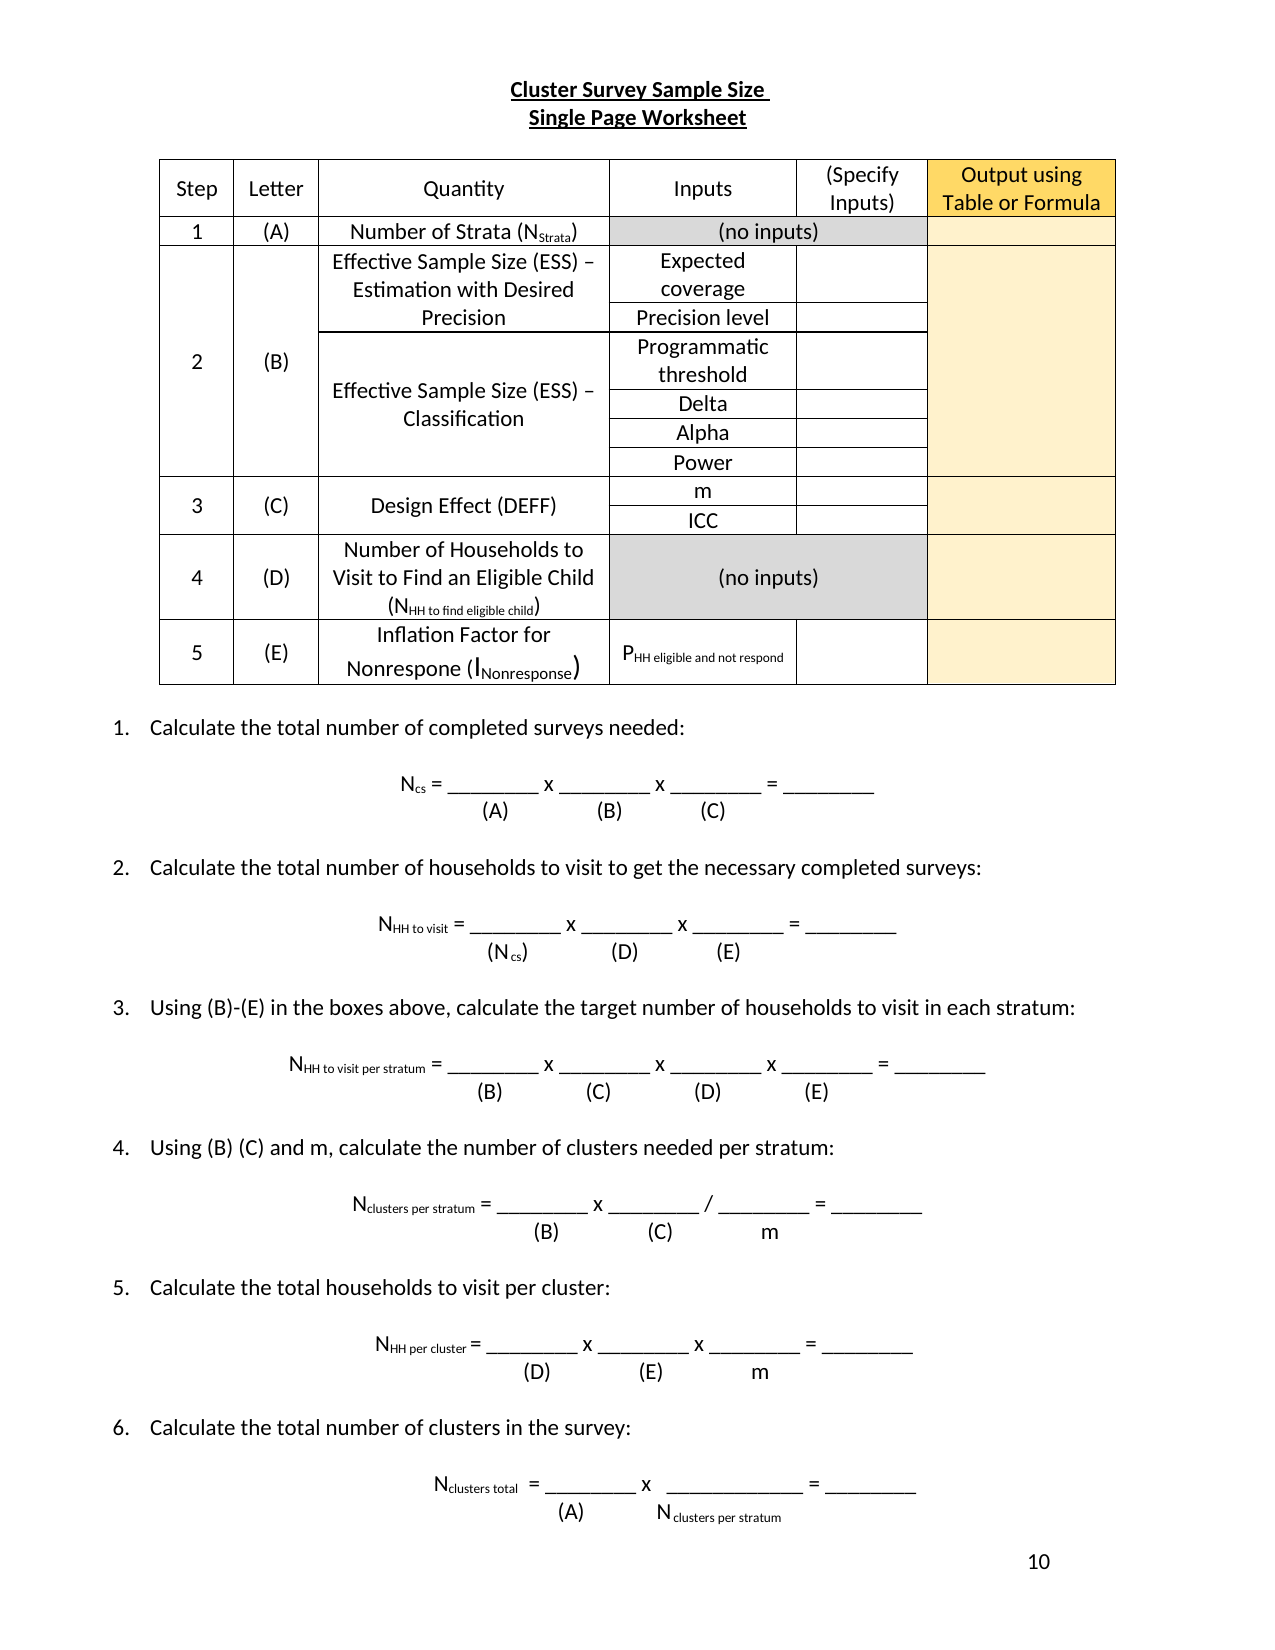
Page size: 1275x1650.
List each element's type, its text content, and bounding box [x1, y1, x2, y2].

list Calculate the total number of households to visit to get the necessary completed surveys: [112, 853, 1200, 881]
text (B) (C) (D) (E) [75, 1077, 1200, 1105]
text NHH to visit = ________ x ________ x ________ = ________ [75, 909, 1200, 937]
list Using (B)-(E) in the boxes above, calculate the target number of households to visit in each stratum: [112, 993, 1200, 1021]
table_cell [797, 303, 927, 331]
table_header Inputs [610, 160, 796, 216]
table_cell [797, 246, 927, 302]
table_cell ICC [610, 506, 796, 534]
table_cell (no inputs) [610, 217, 927, 245]
text (B) (C) m [75, 1217, 1200, 1245]
table_cell Design Effect (DEFF) [319, 477, 609, 534]
table_header Step [160, 160, 233, 216]
table_cell Programmatic threshold [610, 333, 796, 388]
text Nclusters per stratum = ________ x ________ / ________ = ________ [75, 1189, 1200, 1217]
table_cell [928, 246, 1115, 476]
table_cell 3 [160, 477, 233, 534]
table_cell Expected coverage [610, 246, 796, 302]
table_cell Effective Sample Size (ESS) – Estimation with Desired Precision [319, 246, 609, 331]
table_cell Effective Sample Size (ESS) – Classification [319, 333, 609, 476]
text Cluster Survey Sample Size [75, 75, 1200, 103]
list Calculate the total number of clusters in the survey: [112, 1413, 1200, 1441]
table_cell (no inputs) [610, 535, 927, 619]
table_cell Delta [610, 390, 796, 417]
text (Ncs) (D) (E) [75, 937, 1200, 965]
text NHH to visit per stratum = ________ x ________ x ________ x ________ = ________ [75, 1049, 1200, 1077]
text (A) (B) (C) [75, 797, 1200, 825]
table_cell Number of Strata (NStrata) [319, 217, 609, 245]
table_header (Specify Inputs) [797, 160, 927, 216]
table_cell Inflation Factor for Nonrespone (INonresponse) [319, 620, 609, 683]
table_cell [797, 333, 927, 388]
table_cell Power [610, 448, 796, 476]
text Single Page Worksheet [75, 103, 1200, 131]
table_cell [928, 217, 1115, 245]
table_cell Number of Households to Visit to Find an Eligible Child (NHH to find eligible child) [319, 535, 609, 619]
table_cell [928, 477, 1115, 534]
table_cell (C) [234, 477, 318, 534]
text NHH per cluster = ________ x ________ x ________ = ________ [300, 1329, 1200, 1357]
table_cell m [610, 477, 796, 505]
table_cell [928, 620, 1115, 683]
table_cell Precision level [610, 303, 796, 331]
table_cell (B) [234, 246, 318, 476]
table_cell 5 [160, 620, 233, 683]
list Calculate the total number of completed surveys needed: [112, 713, 1200, 741]
table_cell [797, 620, 927, 683]
table_cell 1 [160, 217, 233, 245]
table_header Quantity [319, 160, 609, 216]
text (A) Nclusters per stratum [300, 1497, 1200, 1525]
table_cell [797, 419, 927, 447]
table_cell 2 [160, 246, 233, 476]
table_cell [797, 448, 927, 476]
table_header Output using Table or Formula [928, 160, 1115, 216]
list Nclusters total = ________ x ____________ = ________ [150, 1469, 1200, 1497]
table_header Letter [234, 160, 318, 216]
table_cell [797, 390, 927, 417]
table_cell Alpha [610, 419, 796, 447]
list Calculate the total households to visit per cluster: [112, 1273, 1200, 1301]
text (D) (E) m [75, 1357, 1200, 1385]
table_cell [797, 477, 927, 505]
table_cell 4 [160, 535, 233, 619]
table_cell [797, 506, 927, 534]
table_cell (E) [234, 620, 318, 683]
table_cell [928, 535, 1115, 619]
table_cell (D) [234, 535, 318, 619]
list Using (B) (C) and m, calculate the number of clusters needed per stratum: [112, 1133, 1200, 1161]
table_cell (A) [234, 217, 318, 245]
table_cell PHH eligible and not respond [610, 620, 796, 683]
text Ncs = ________ x ________ x ________ = ________ [75, 769, 1200, 797]
